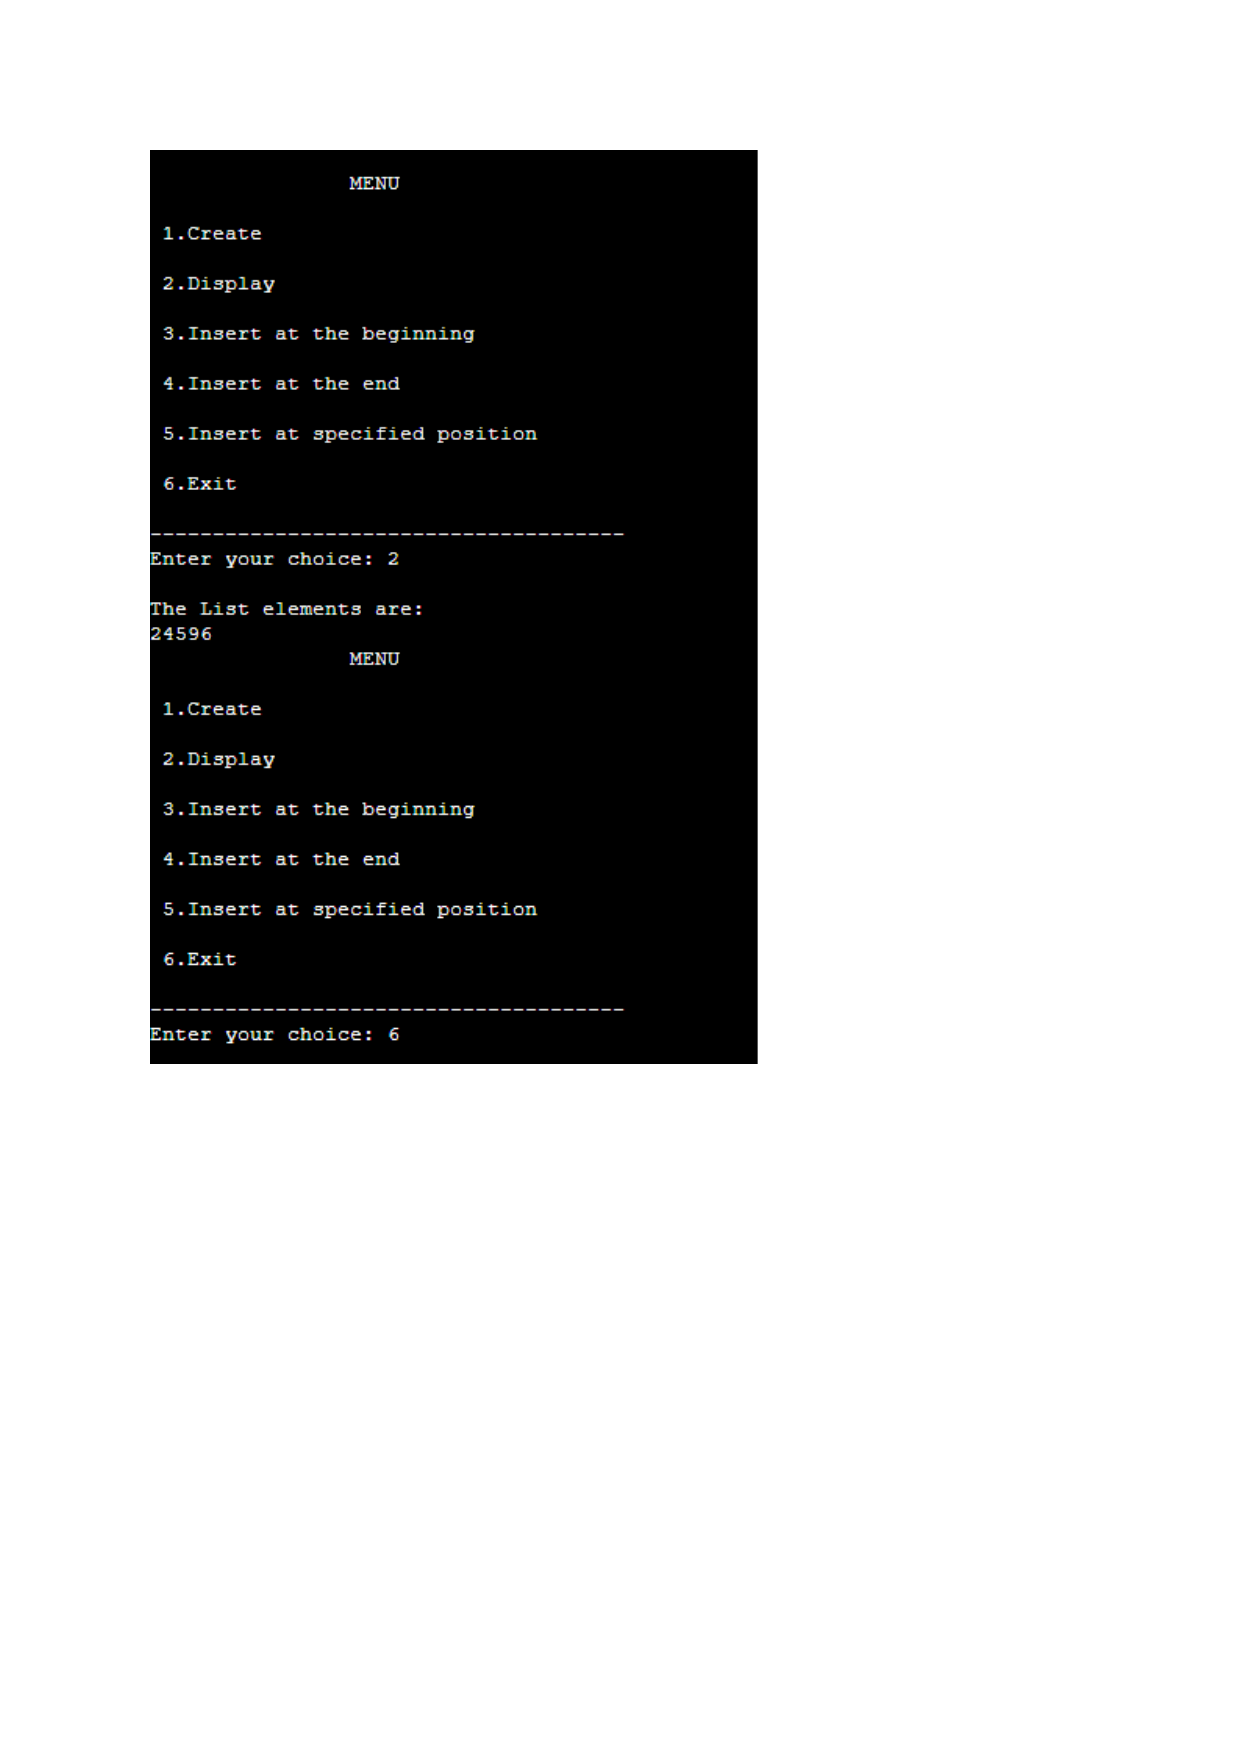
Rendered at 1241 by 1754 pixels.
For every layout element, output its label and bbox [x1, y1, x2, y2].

picture [150, 150, 758, 1064]
